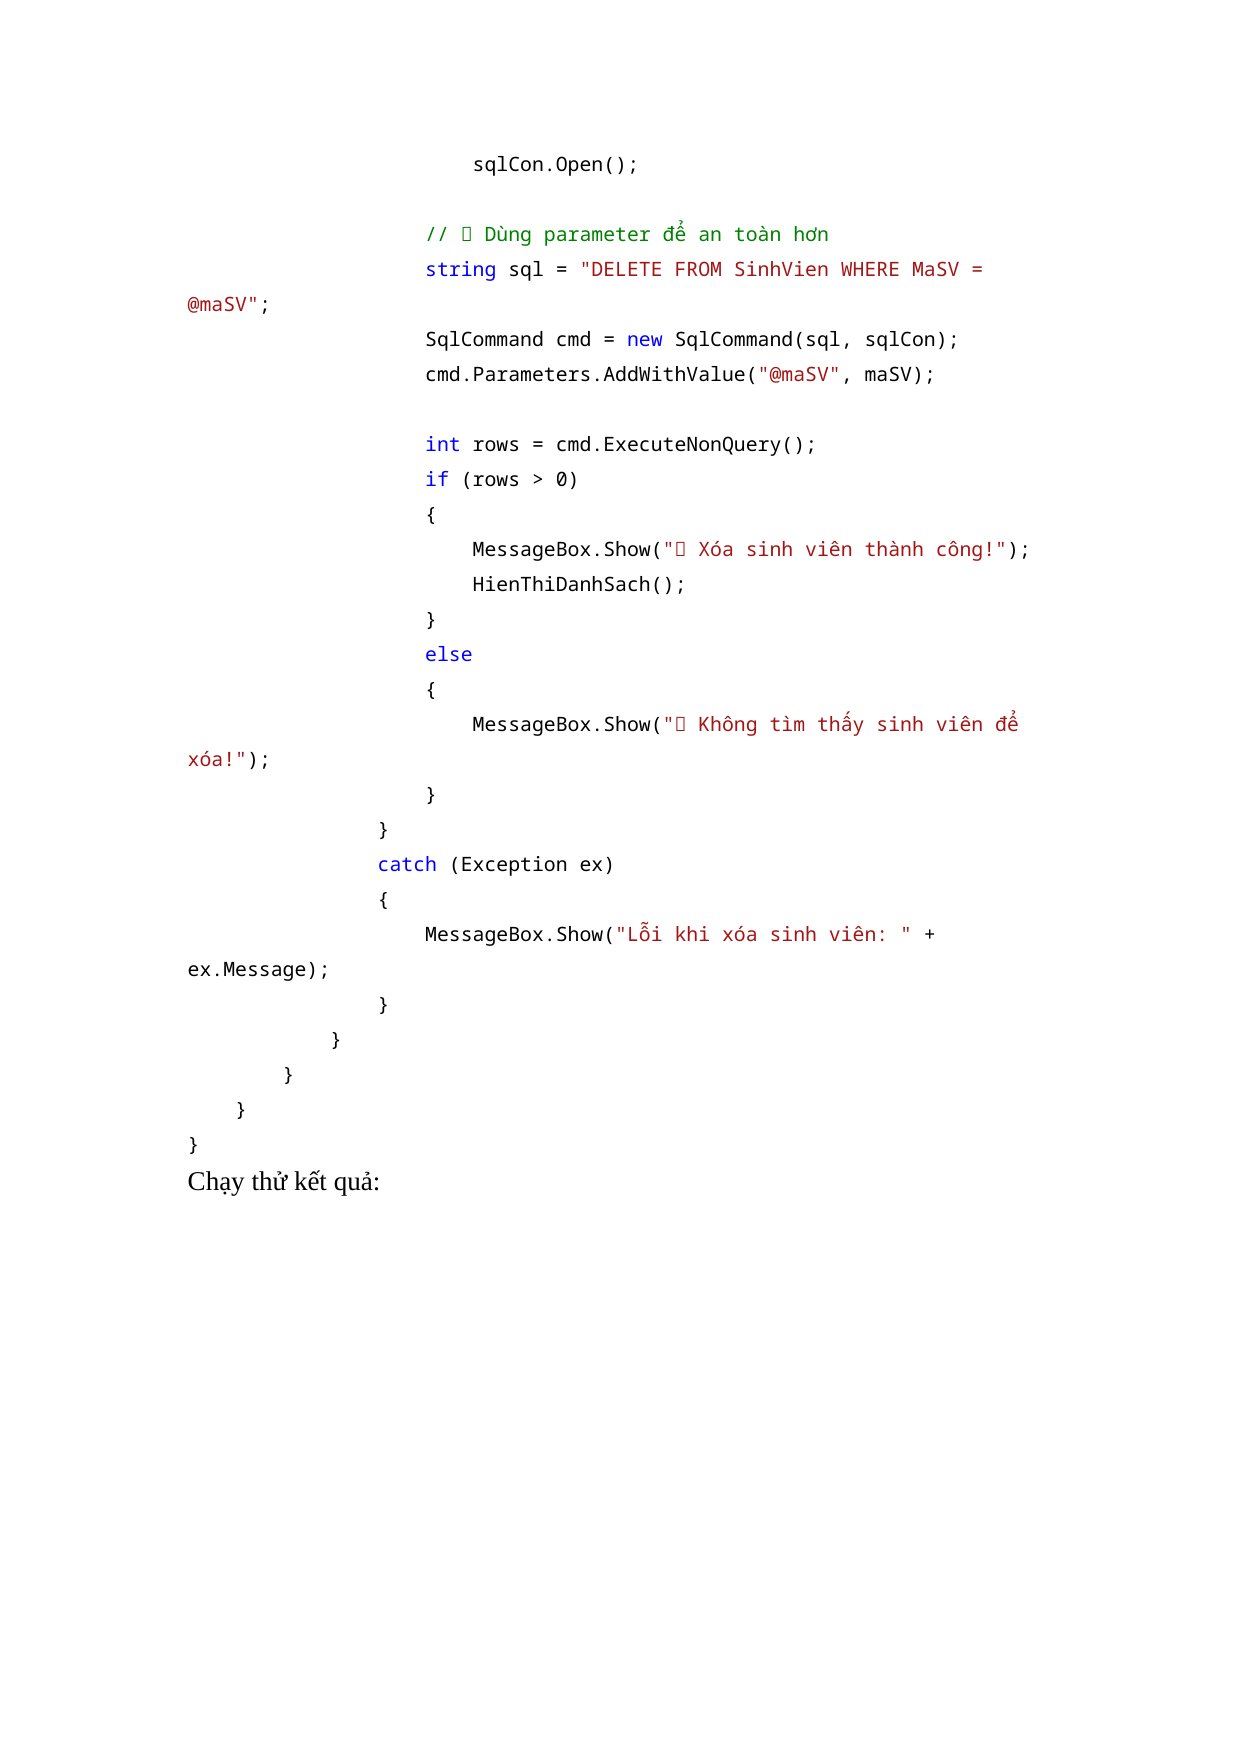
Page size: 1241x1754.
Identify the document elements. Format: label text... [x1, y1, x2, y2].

text catch (Exception ex) [187, 850, 1053, 877]
text // ✅ Dùng parameter để an toàn hơn [187, 220, 1053, 247]
text } [187, 1130, 1053, 1157]
text int rows = cmd.ExecuteNonQuery(); [187, 430, 1053, 457]
text } [187, 605, 1053, 632]
text MessageBox.Show("Lỗi khi xóa sinh viên: " + ex.Message); [187, 920, 1053, 982]
text Chạy thử kết quả: [187, 1165, 1053, 1196]
text } [187, 780, 1053, 807]
text } [187, 1060, 1053, 1087]
text { [187, 675, 1053, 702]
text { [187, 885, 1053, 912]
text string sql = "DELETE FROM SinhVien WHERE MaSV = @maSV"; [187, 255, 1053, 317]
text } [187, 990, 1053, 1017]
text } [187, 815, 1053, 842]
text sqlCon.Open(); [187, 150, 1053, 177]
text } [187, 1095, 1053, 1122]
text SqlCommand cmd = new SqlCommand(sql, sqlCon); [187, 325, 1053, 352]
text } [187, 1025, 1053, 1052]
text { [187, 500, 1053, 527]
text MessageBox.Show("✅ Xóa sinh viên thành công!"); [187, 535, 1053, 562]
text HienThiDanhSach(); [187, 570, 1053, 597]
text else [187, 640, 1053, 667]
text MessageBox.Show("❌ Không tìm thấy sinh viên để xóa!"); [187, 710, 1053, 772]
text cmd.Parameters.AddWithValue("@maSV", maSV); [187, 360, 1053, 387]
text if (rows > 0) [187, 465, 1053, 492]
